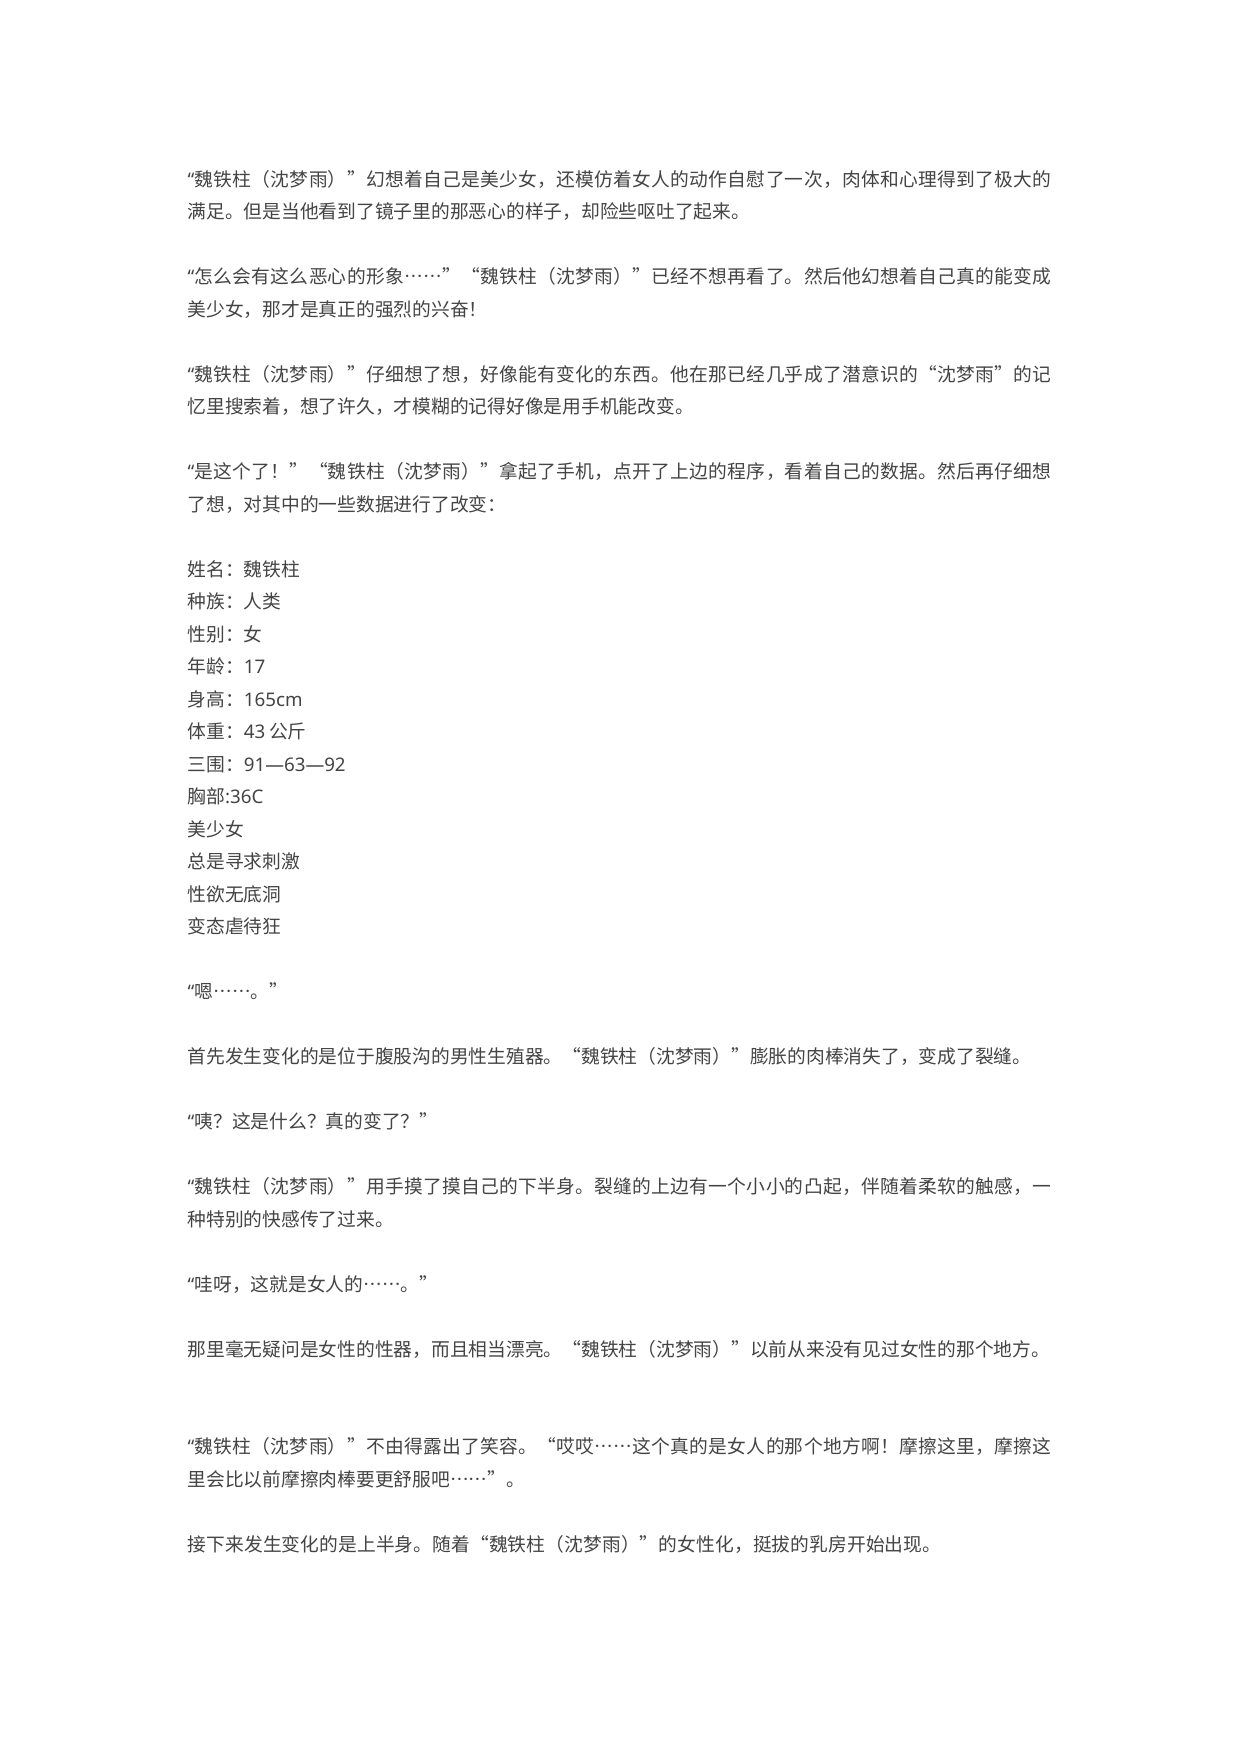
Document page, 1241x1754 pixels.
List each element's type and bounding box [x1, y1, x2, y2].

text [187, 162, 1053, 1592]
